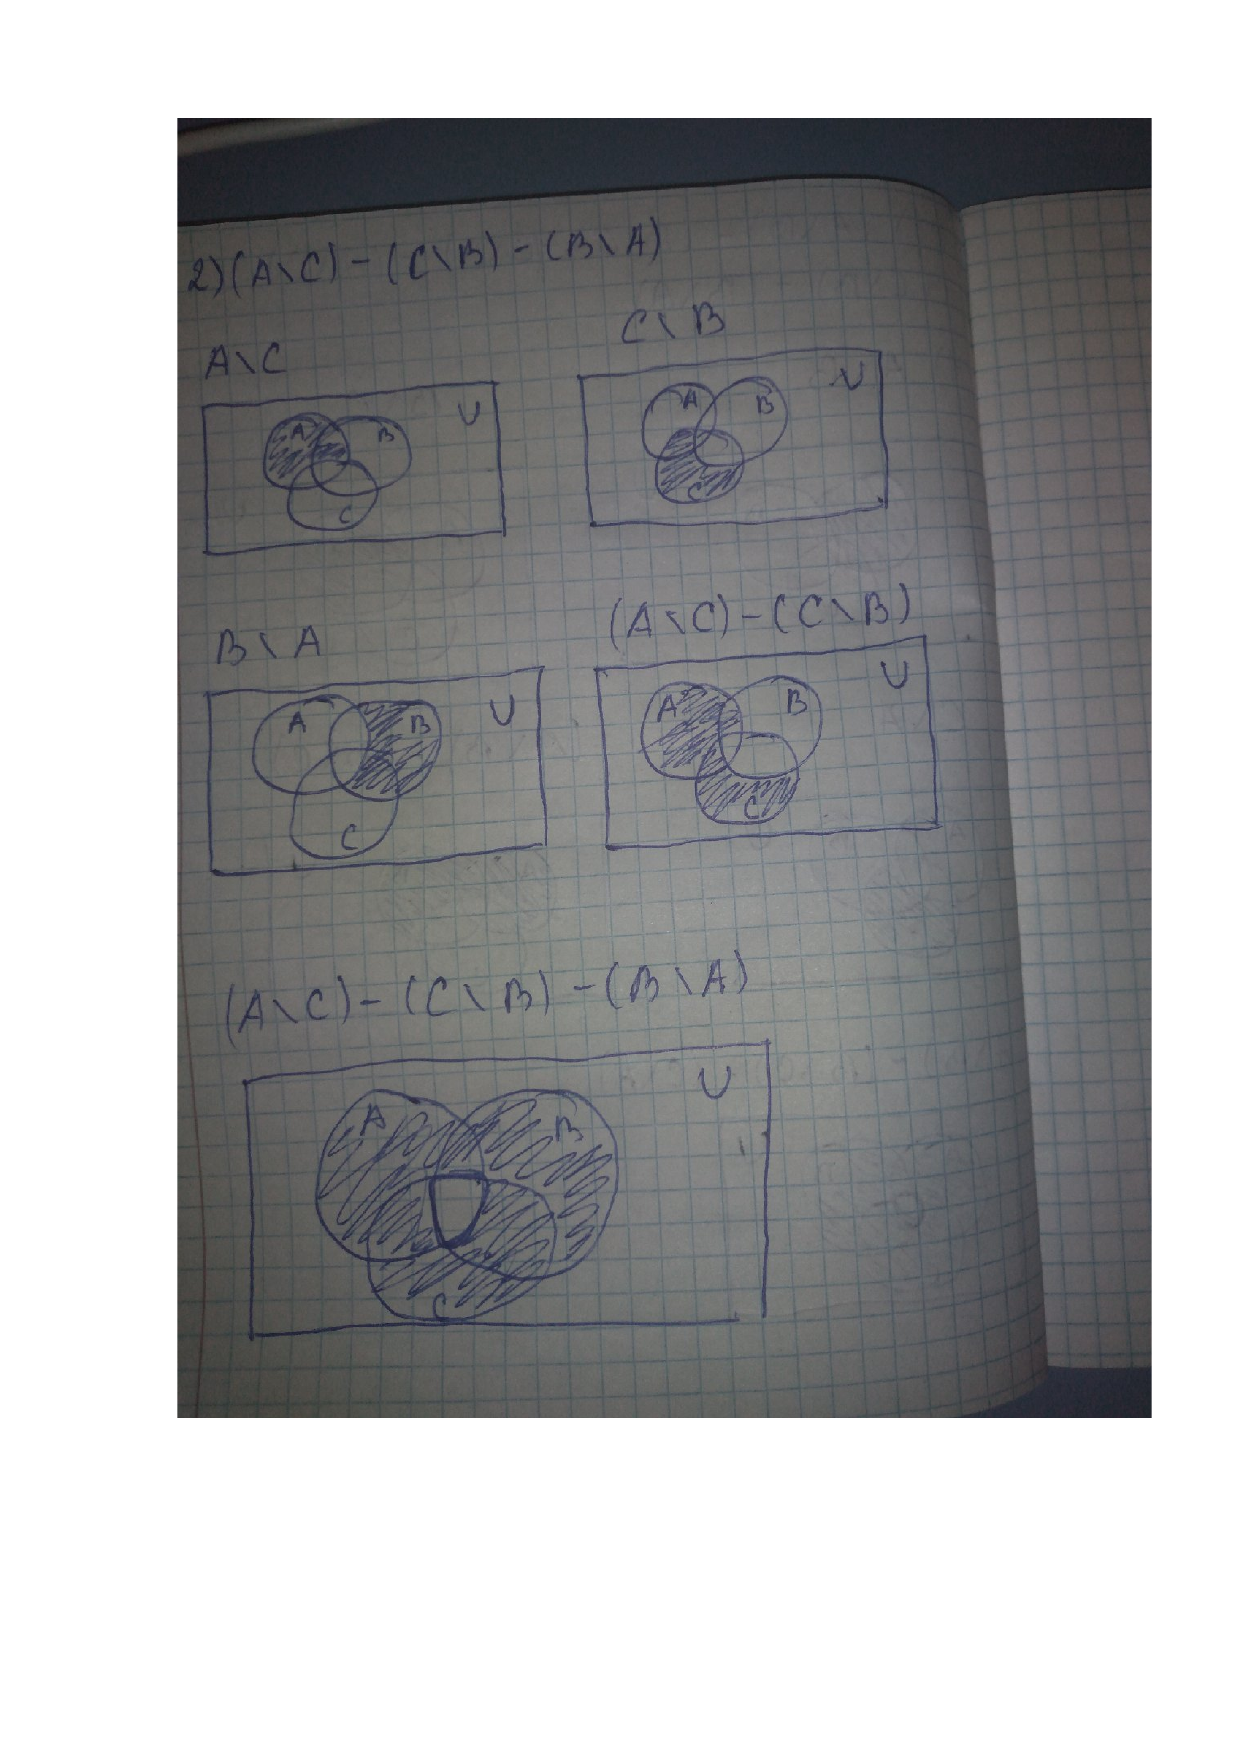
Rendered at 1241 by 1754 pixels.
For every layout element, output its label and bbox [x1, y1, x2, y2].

picture [177, 118, 1152, 1418]
